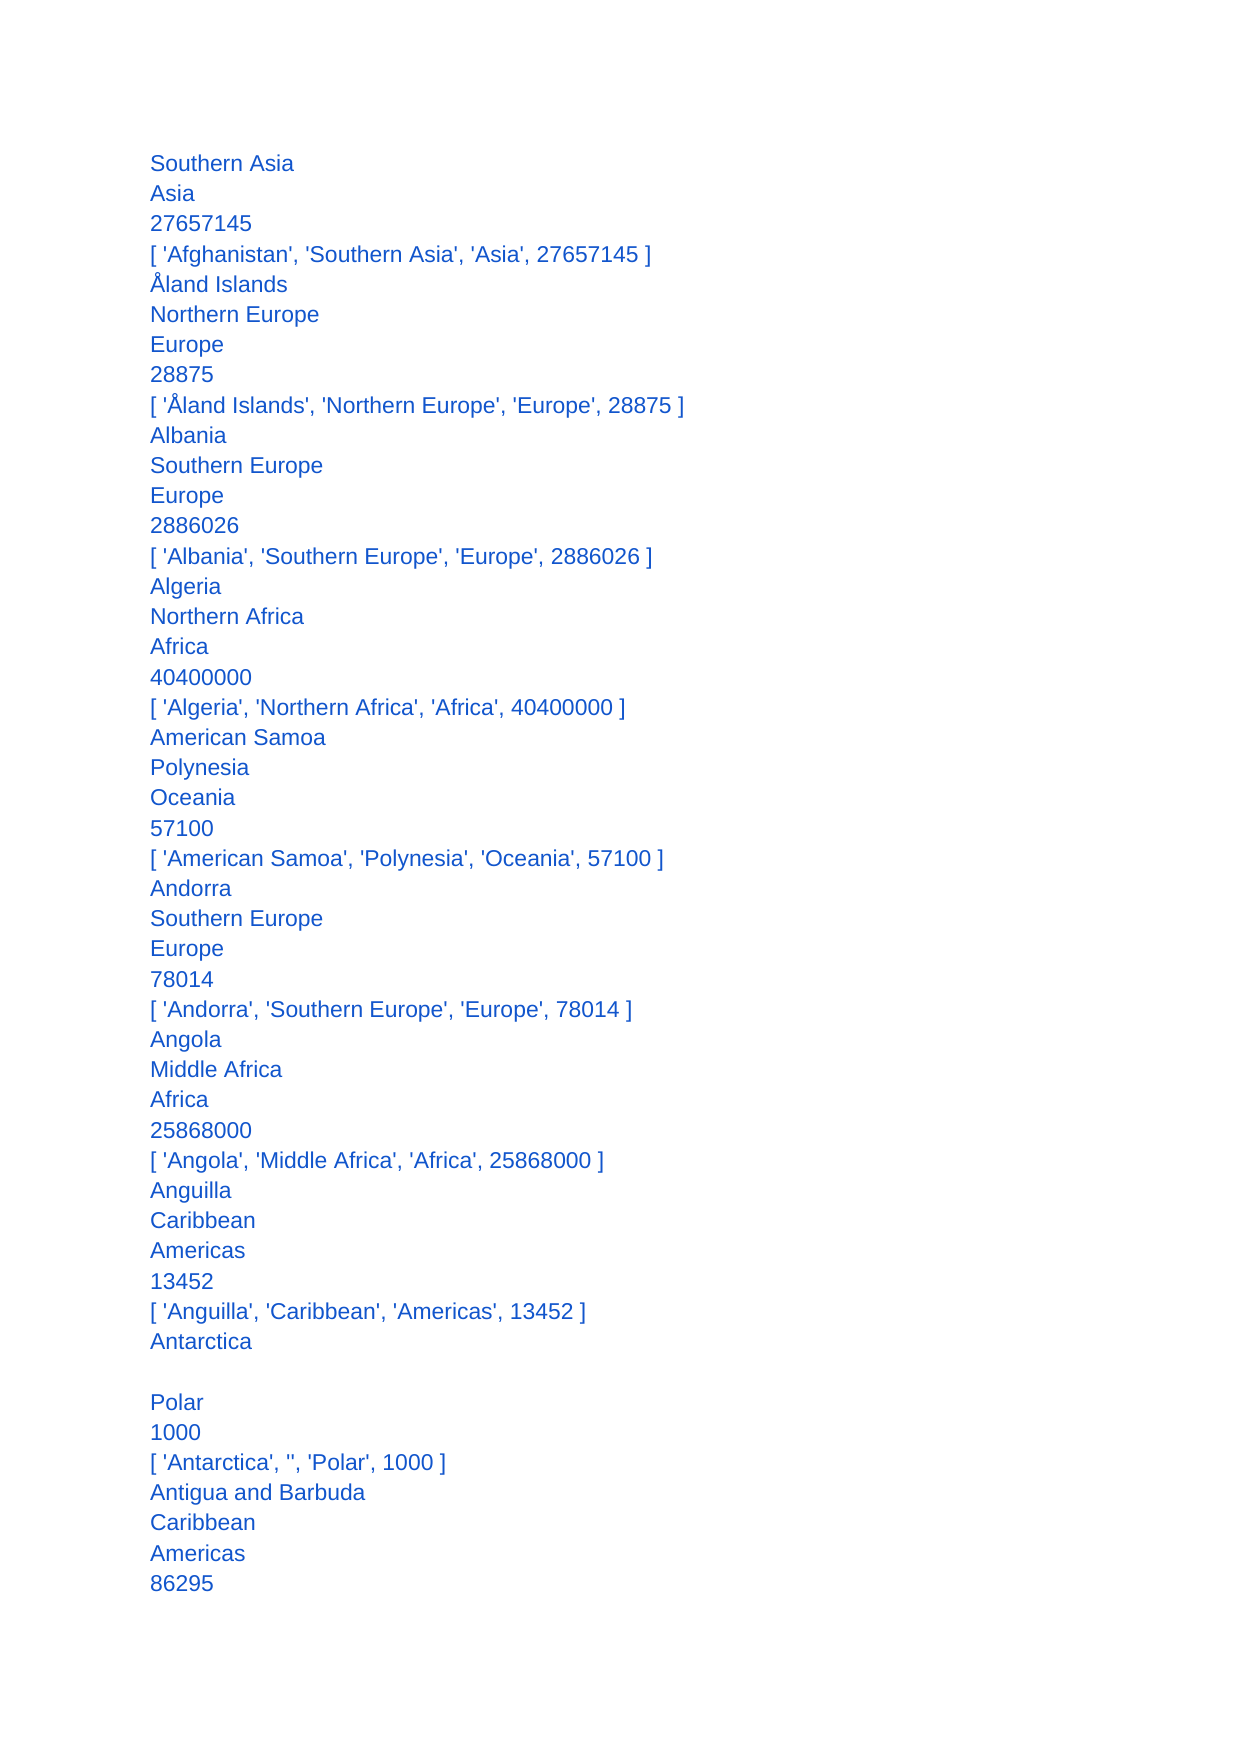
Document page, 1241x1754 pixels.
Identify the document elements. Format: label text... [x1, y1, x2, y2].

text 28875 [150, 361, 1090, 388]
text 27657145 [150, 210, 1090, 237]
text 40400000 [150, 663, 1090, 690]
text 25868000 [150, 1117, 1090, 1143]
text Northern Europe [150, 301, 1090, 327]
text 13452 [150, 1268, 1090, 1294]
text Africa [150, 633, 1090, 660]
text Antigua and Barbuda [150, 1479, 1090, 1506]
text Europe [150, 935, 1090, 962]
text Algeria [150, 573, 1090, 599]
text Polar [150, 1388, 1090, 1415]
text [ 'Åland Islands', 'Northern Europe', 'Europe', 28875 ] [150, 392, 1090, 418]
text Middle Africa [150, 1056, 1090, 1083]
text Antarctica [150, 1328, 1090, 1354]
text [ 'Antarctica', '', 'Polar', 1000 ] [150, 1449, 1090, 1475]
text Polynesia [150, 754, 1090, 781]
text 86295 [150, 1570, 1090, 1596]
text Northern Africa [150, 603, 1090, 629]
text Europe [150, 331, 1090, 358]
text [ 'Anguilla', 'Caribbean', 'Americas', 13452 ] [150, 1298, 1090, 1324]
text Southern Europe [150, 905, 1090, 932]
text 57100 [150, 814, 1090, 841]
text Caribbean [150, 1207, 1090, 1234]
text Andorra [150, 875, 1090, 901]
text Albania [150, 422, 1090, 448]
text Angola [150, 1026, 1090, 1052]
text Anguilla [150, 1177, 1090, 1203]
text [ 'Albania', 'Southern Europe', 'Europe', 2886026 ] [150, 543, 1090, 569]
text 78014 [150, 966, 1090, 992]
text [ 'Andorra', 'Southern Europe', 'Europe', 78014 ] [150, 996, 1090, 1022]
text Europe [150, 482, 1090, 509]
text Caribbean [150, 1509, 1090, 1536]
text Åland Islands [150, 271, 1090, 297]
text American Samoa [150, 724, 1090, 750]
text Africa [150, 1086, 1090, 1113]
text 1000 [150, 1419, 1090, 1445]
text [ 'Angola', 'Middle Africa', 'Africa', 25868000 ] [150, 1147, 1090, 1173]
text 2886026 [150, 512, 1090, 539]
text Southern Asia [150, 150, 1090, 176]
text [ 'American Samoa', 'Polynesia', 'Oceania', 57100 ] [150, 845, 1090, 871]
text [ 'Algeria', 'Northern Africa', 'Africa', 40400000 ] [150, 694, 1090, 720]
text Americas [150, 1237, 1090, 1264]
text Oceania [150, 784, 1090, 811]
text [ 'Afghanistan', 'Southern Asia', 'Asia', 27657145 ] [150, 241, 1090, 267]
text Americas [150, 1539, 1090, 1566]
text Southern Europe [150, 452, 1090, 478]
text Asia [150, 180, 1090, 207]
